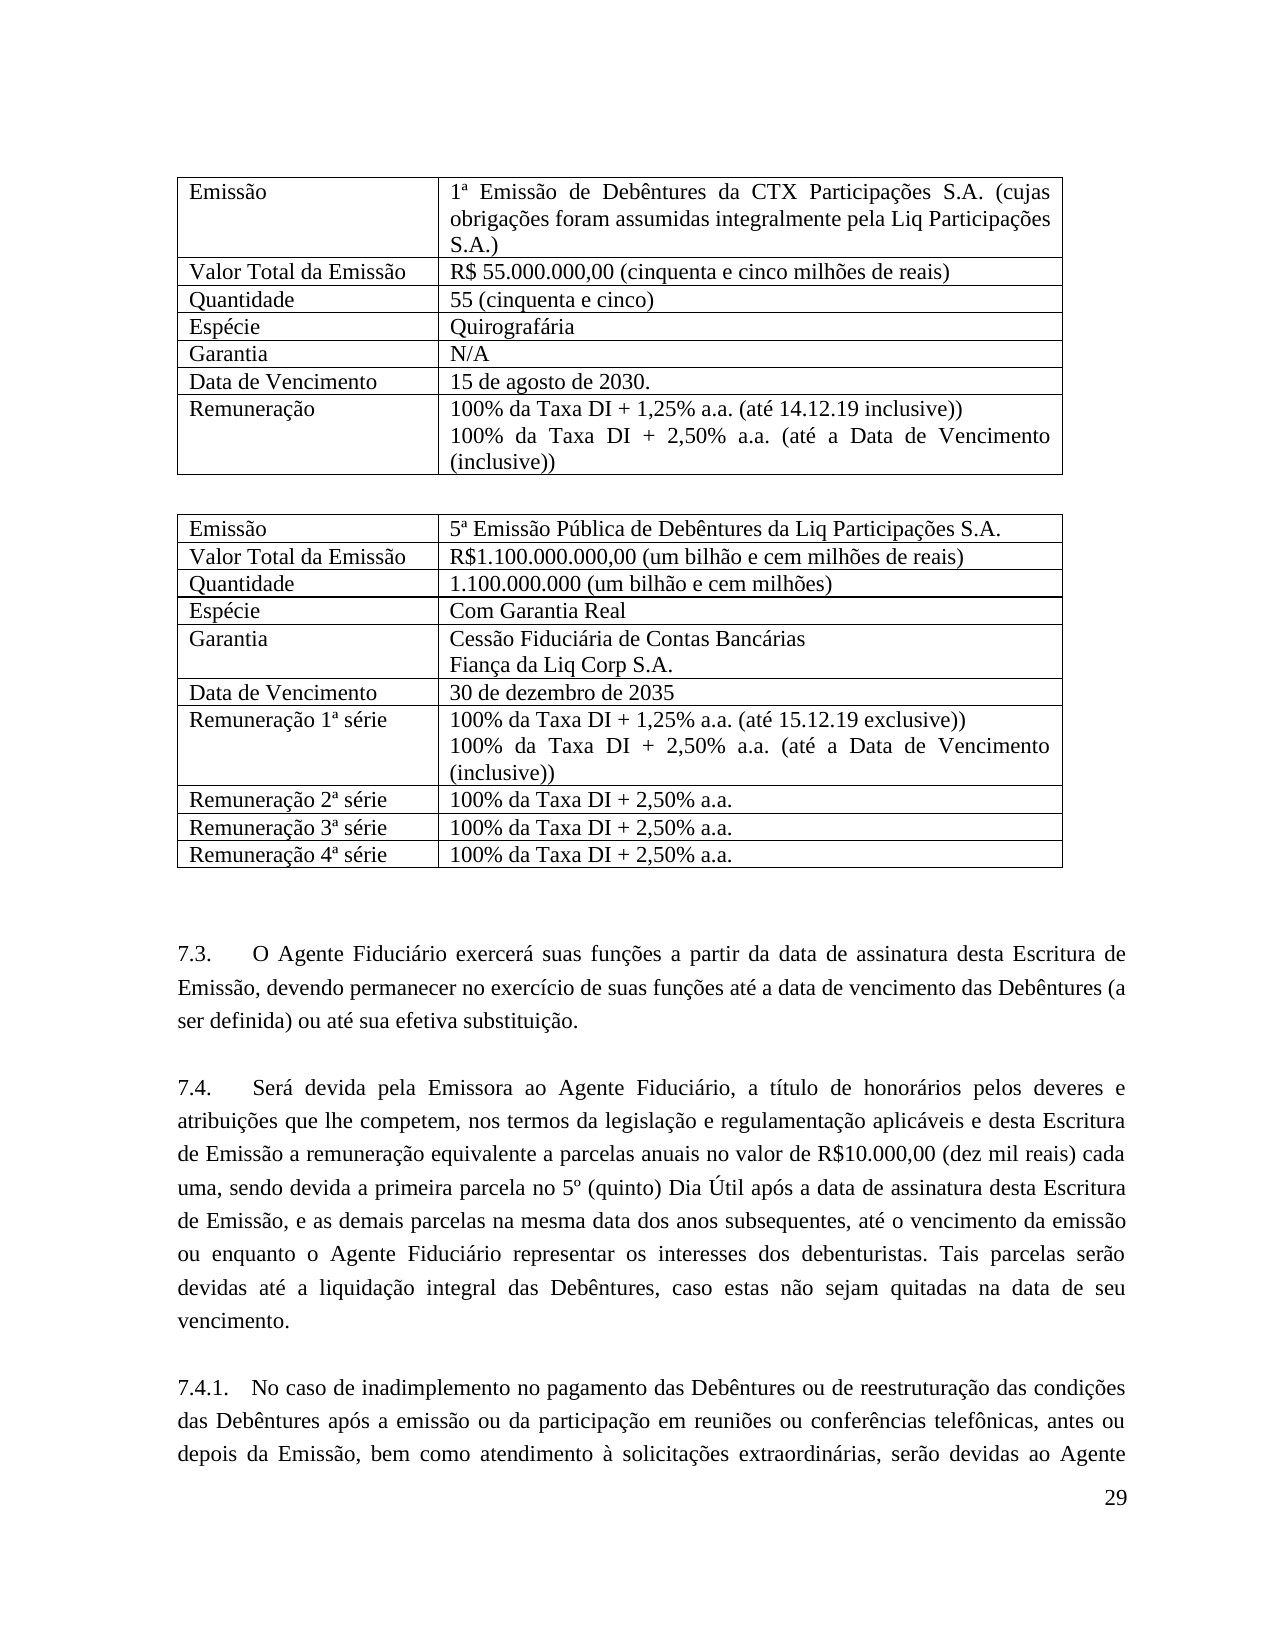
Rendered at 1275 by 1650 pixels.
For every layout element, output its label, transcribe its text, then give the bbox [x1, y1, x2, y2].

table_cell Remuneração 2ª série [178, 786, 438, 812]
table_cell Garantia [178, 625, 438, 678]
table_cell 55 (cinquenta e cinco) [439, 286, 1062, 312]
table_cell Quantidade [178, 286, 438, 312]
list Será devida pela Emissora ao Agente Fiduciário, a título de honorários pelos deveres e atribuições que lhe competem, nos termos da legislação e regulamentação aplicáveis e desta Escritura de Emissão a remuneração equivalente a parcelas anuais no valor de R$10.000,00 (dez mil reais) cada uma, sendo devida a primeira parcela no 5º (quinto) Dia Útil após a data de assinatura desta Escritura de Emissão, e as demais parcelas na mesma data dos anos subsequentes, até o vencimento da emissão ou enquanto o Agente Fiduciário representar os interesses dos debenturistas. Tais parcelas serão devidas até a liquidação integral das Debêntures, caso estas não sejam quitadas na data de seu vencimento. [177, 1068, 1127, 1335]
table_cell 100% da Taxa DI + 1,25% a.a. (até 14.12.19 inclusive)) 100% da Taxa DI + 2,50% a.a. (até a Data de Vencimento (inclusive)) [439, 395, 1062, 474]
table_cell Espécie [178, 598, 438, 624]
table_cell Cessão Fiduciária de Contas Bancárias Fiança da Liq Corp S.A. [439, 625, 1062, 678]
table_cell 1.100.000.000 (um bilhão e cem milhões) [439, 570, 1062, 596]
table_cell Valor Total da Emissão [178, 258, 438, 285]
table_cell N/A [439, 341, 1062, 367]
table_cell R$ 55.000.000,00 (cinquenta e cinco milhões de reais) [439, 258, 1062, 285]
table_cell 30 de dezembro de 2035 [439, 679, 1062, 705]
table_cell 100% da Taxa DI + 2,50% a.a. [439, 814, 1062, 840]
table_header Emissão [178, 178, 438, 257]
table_cell 100% da Taxa DI + 2,50% a.a. [439, 841, 1062, 867]
table_header 5ª Emissão Pública de Debêntures da Liq Participações S.A. [439, 515, 1062, 542]
table_cell Valor Total da Emissão [178, 543, 438, 569]
table_cell Data de Vencimento [178, 679, 438, 705]
table_cell Remuneração 4ª série [178, 841, 438, 867]
table_cell 100% da Taxa DI + 1,25% a.a. (até 15.12.19 exclusive)) 100% da Taxa DI + 2,50% a.a. (até a Data de Vencimento (inclusive)) [439, 706, 1062, 785]
table_cell Quirografária [439, 313, 1062, 339]
table_cell Remuneração [178, 395, 438, 474]
table_cell Com Garantia Real [439, 598, 1062, 624]
list O Agente Fiduciário exercerá suas funções a partir da data de assinatura desta Escritura de Emissão, devendo permanecer no exercício de suas funções até a data de vencimento das Debêntures (a ser definida) ou até sua efetiva substituição. [177, 935, 1127, 1035]
table_cell Remuneração 1ª série [178, 706, 438, 785]
table_header 1ª Emissão de Debêntures da CTX Participações S.A. (cujas obrigações foram assumidas integralmente pela Liq Participações S.A.) [439, 178, 1062, 257]
table_cell R$1.100.000.000,00 (um bilhão e cem milhões de reais) [439, 543, 1062, 569]
table_cell Espécie [178, 313, 438, 339]
table_cell 100% da Taxa DI + 2,50% a.a. [439, 786, 1062, 812]
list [177, 1368, 1127, 1468]
table_cell Garantia [178, 341, 438, 367]
table_cell Remuneração 3ª série [178, 814, 438, 840]
table_cell Data de Vencimento [178, 368, 438, 394]
table_cell 15 de agosto de 2030. [439, 368, 1062, 394]
table_header Emissão [178, 515, 438, 542]
table_cell Quantidade [178, 570, 438, 596]
